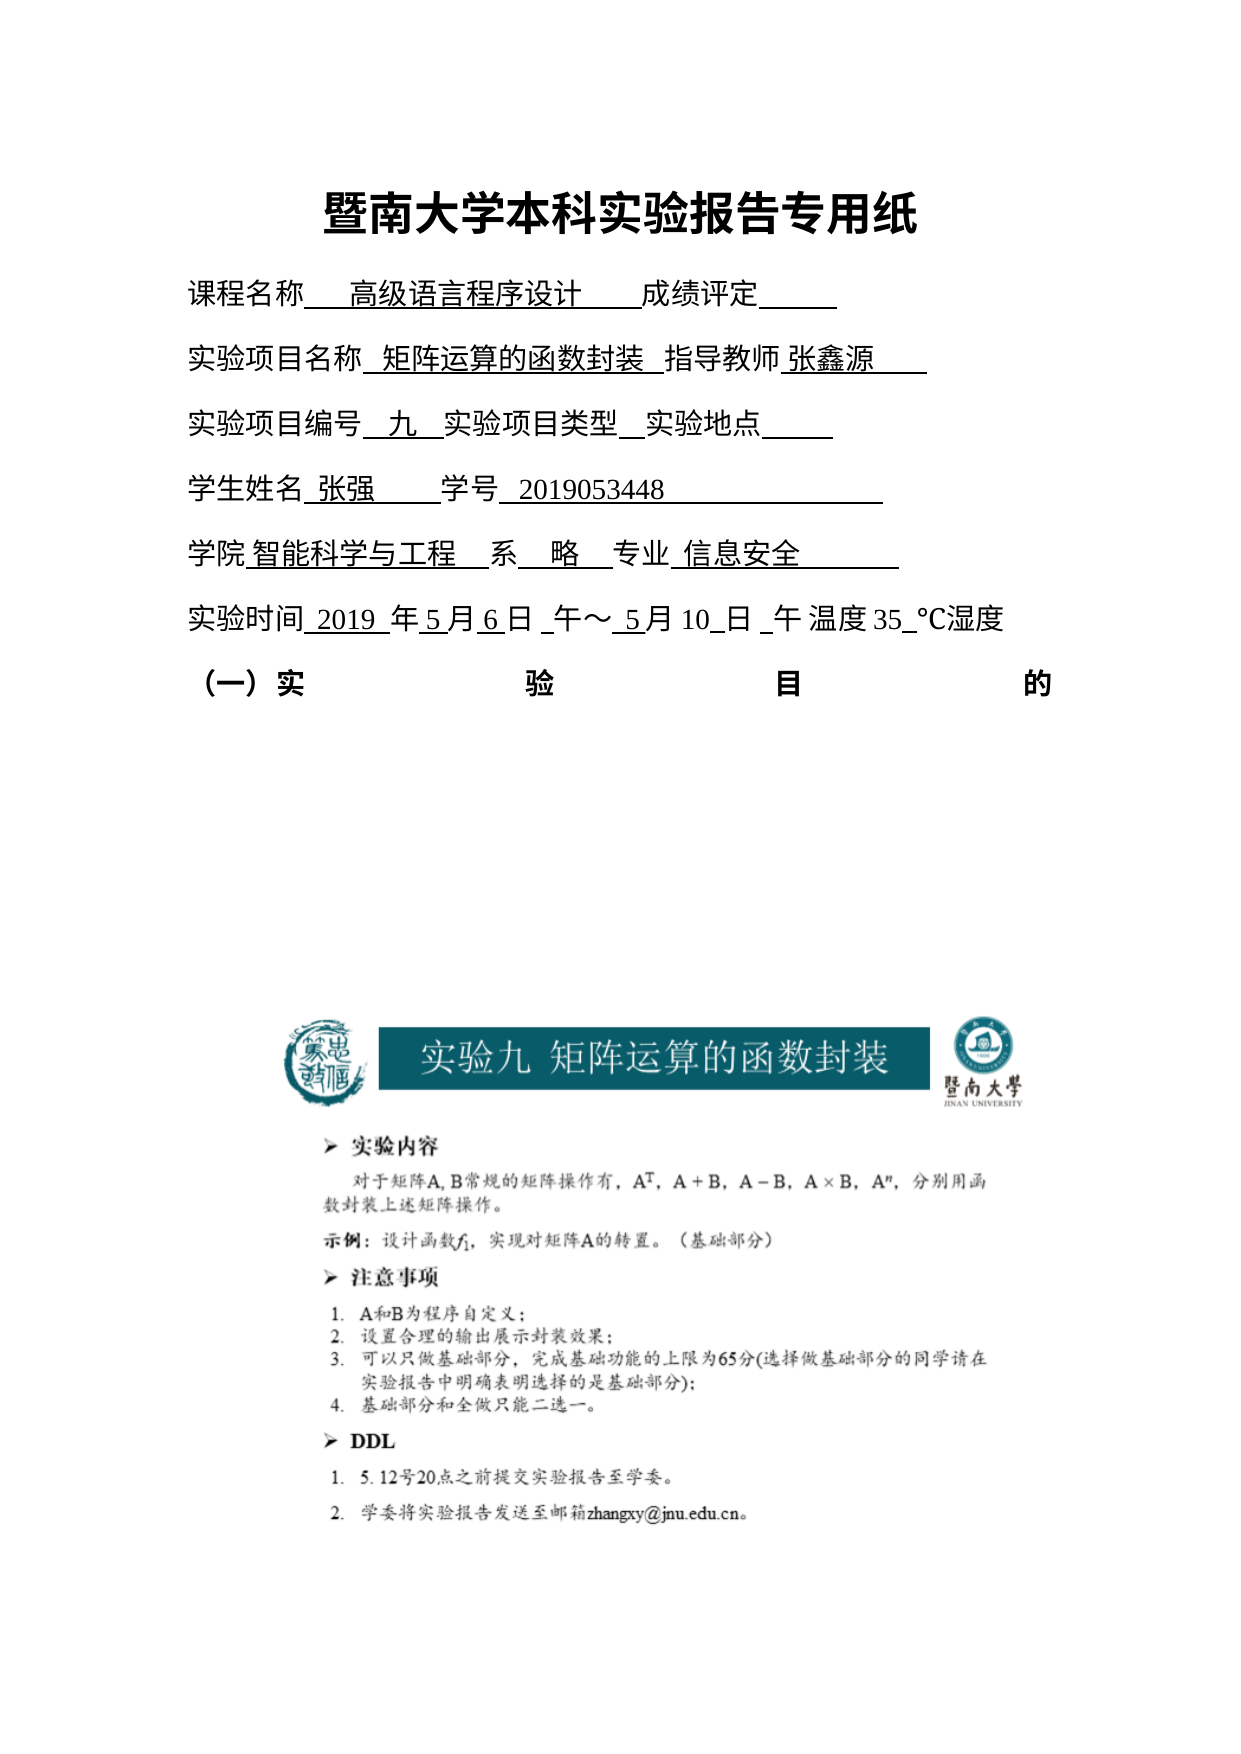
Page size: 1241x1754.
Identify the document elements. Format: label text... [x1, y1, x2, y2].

text 实验项目编号 九 实验项目类型 实验地点 [187, 389, 1053, 454]
text 暨南大学本科实验报告专用纸 [187, 162, 1053, 259]
text 课程名称 高级语言程序设计 成绩评定 [187, 259, 1053, 324]
text 实验项目名称 矩阵运算的函数封装 指导教师 张鑫源 [187, 324, 1053, 389]
text 学生姓名 张强 学号 2019053448 [187, 454, 1053, 519]
list 学院 智能科学与工程 系 略 专业 信息安全 [187, 519, 1053, 584]
picture [276, 1007, 1033, 1575]
text 实验时间 2019 年 5 月 6 日 午～ 5月10 日 午 温度35 ℃湿度 [187, 584, 1053, 649]
